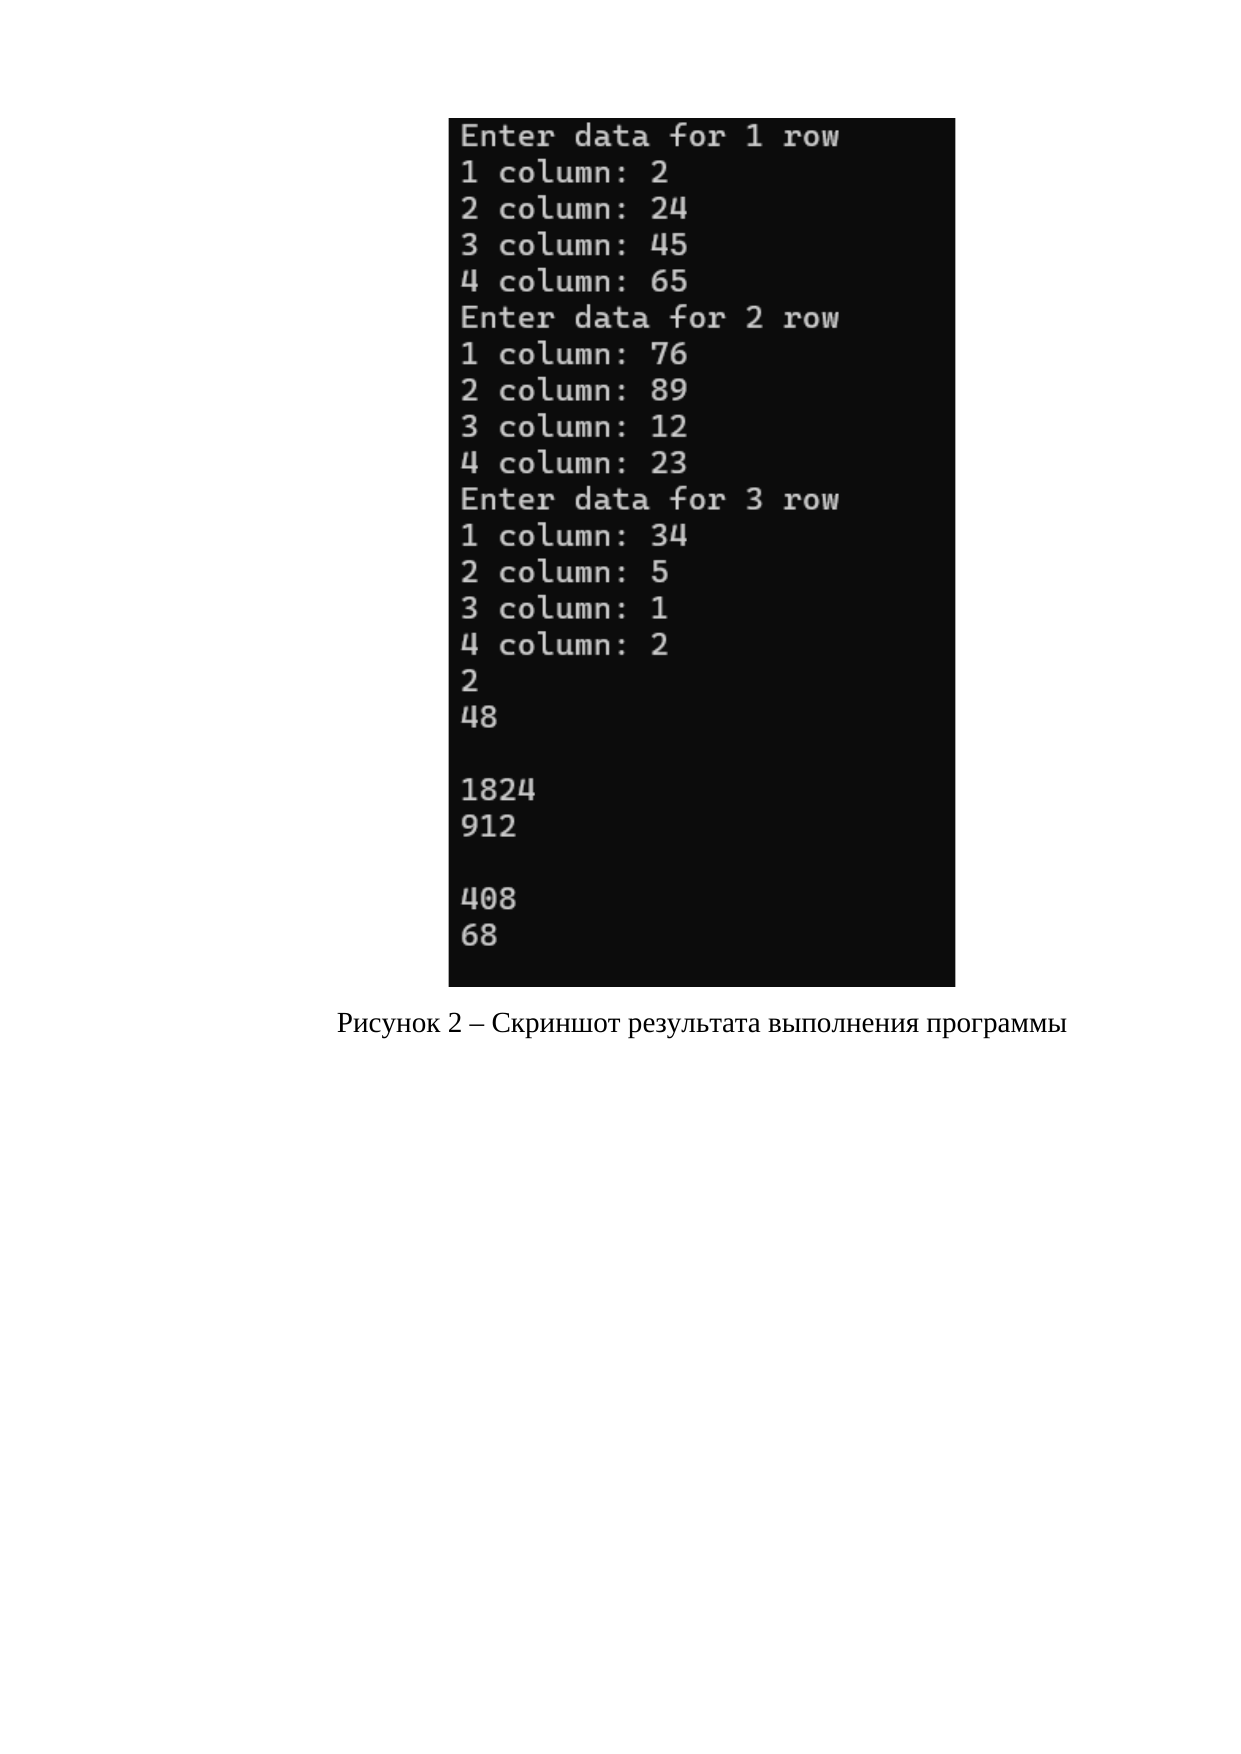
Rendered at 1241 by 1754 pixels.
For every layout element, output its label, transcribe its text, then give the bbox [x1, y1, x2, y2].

picture [448, 118, 956, 987]
text Рисунок 2 – Скриншот результата выполнения программы [177, 1005, 1152, 1039]
